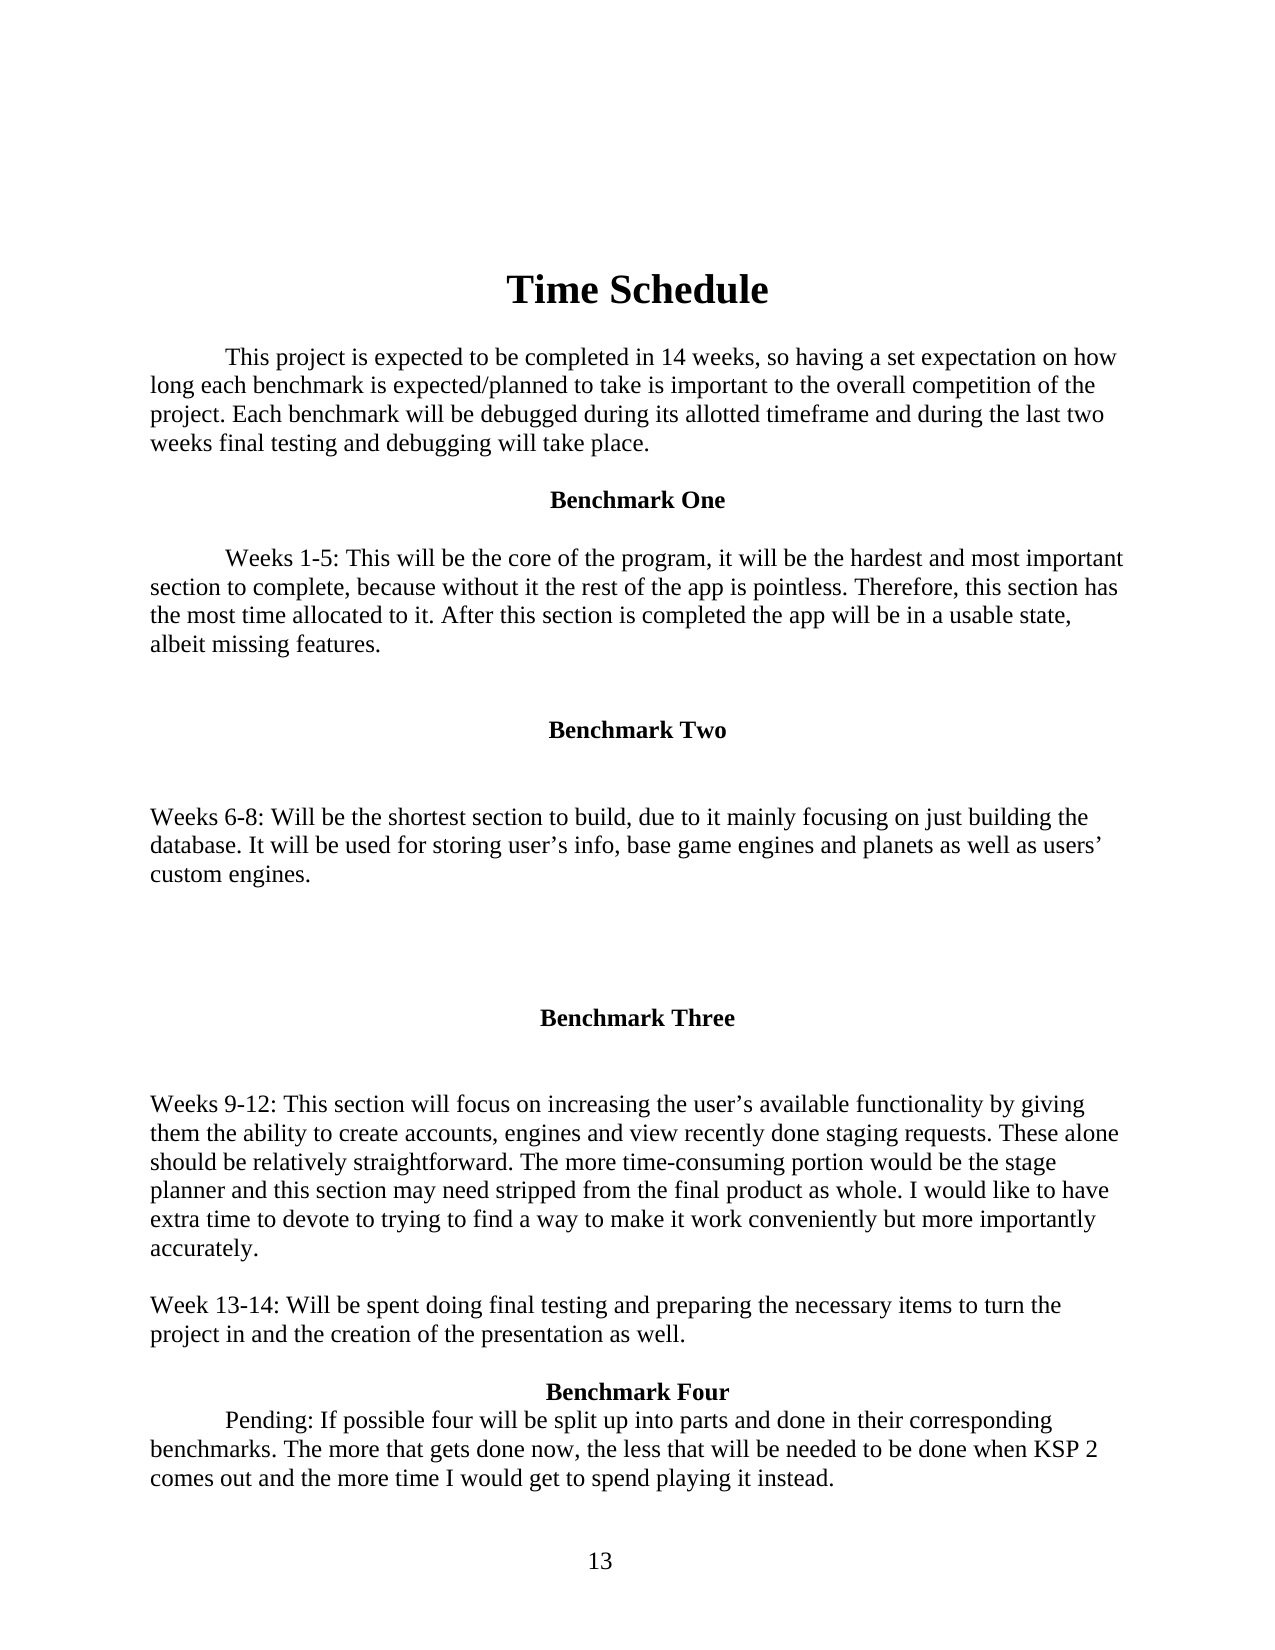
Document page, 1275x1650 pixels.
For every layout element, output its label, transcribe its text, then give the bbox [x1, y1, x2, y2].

text Week 13-14: Will be spent doing final testing and preparing the necessary items to turn the project in and the creation of the presentation as well. [150, 1290, 1125, 1348]
text Time Schedule [150, 265, 1125, 313]
text Weeks 6-8: Will be the shortest section to build, due to it mainly focusing on just building the database. It will be used for storing user’s info, base game engines and planets as well as users’ custom engines. [150, 802, 1125, 888]
text Benchmark Three [150, 1003, 1125, 1032]
text Benchmark Two [150, 715, 1125, 744]
text Benchmark Four [150, 1377, 1125, 1405]
text Pending: If possible four will be split up into parts and done in their corresponding benchmarks. The more that gets done now, the less that will be needed to be done when KSP 2 comes out and the more time I would get to spend playing it instead. [150, 1405, 1125, 1492]
text This project is expected to be completed in 14 weeks, so having a set expectation on how long each benchmark is expected/planned to take is important to the overall competition of the project. Each benchmark will be debugged during its allotted timeframe and during the last two weeks final testing and debugging will take place. [150, 342, 1125, 457]
text Weeks 9-12: This section will focus on increasing the user’s available functionality by giving them the ability to create accounts, engines and view recently done staging requests. These alone should be relatively straightforward. The more time-consuming portion would be the stage planner and this section may need stripped from the final product as whole. I would like to have extra time to devote to trying to find a way to make it work conveniently but more importantly accurately. [150, 1089, 1125, 1262]
text Weeks 1-5: This will be the core of the program, it will be the hardest and most important section to complete, because without it the rest of the app is pointless. Therefore, this section has the most time allocated to it. After this section is completed the app will be in a usable state, albeit missing features. [150, 543, 1125, 658]
text Benchmark One [150, 485, 1125, 514]
